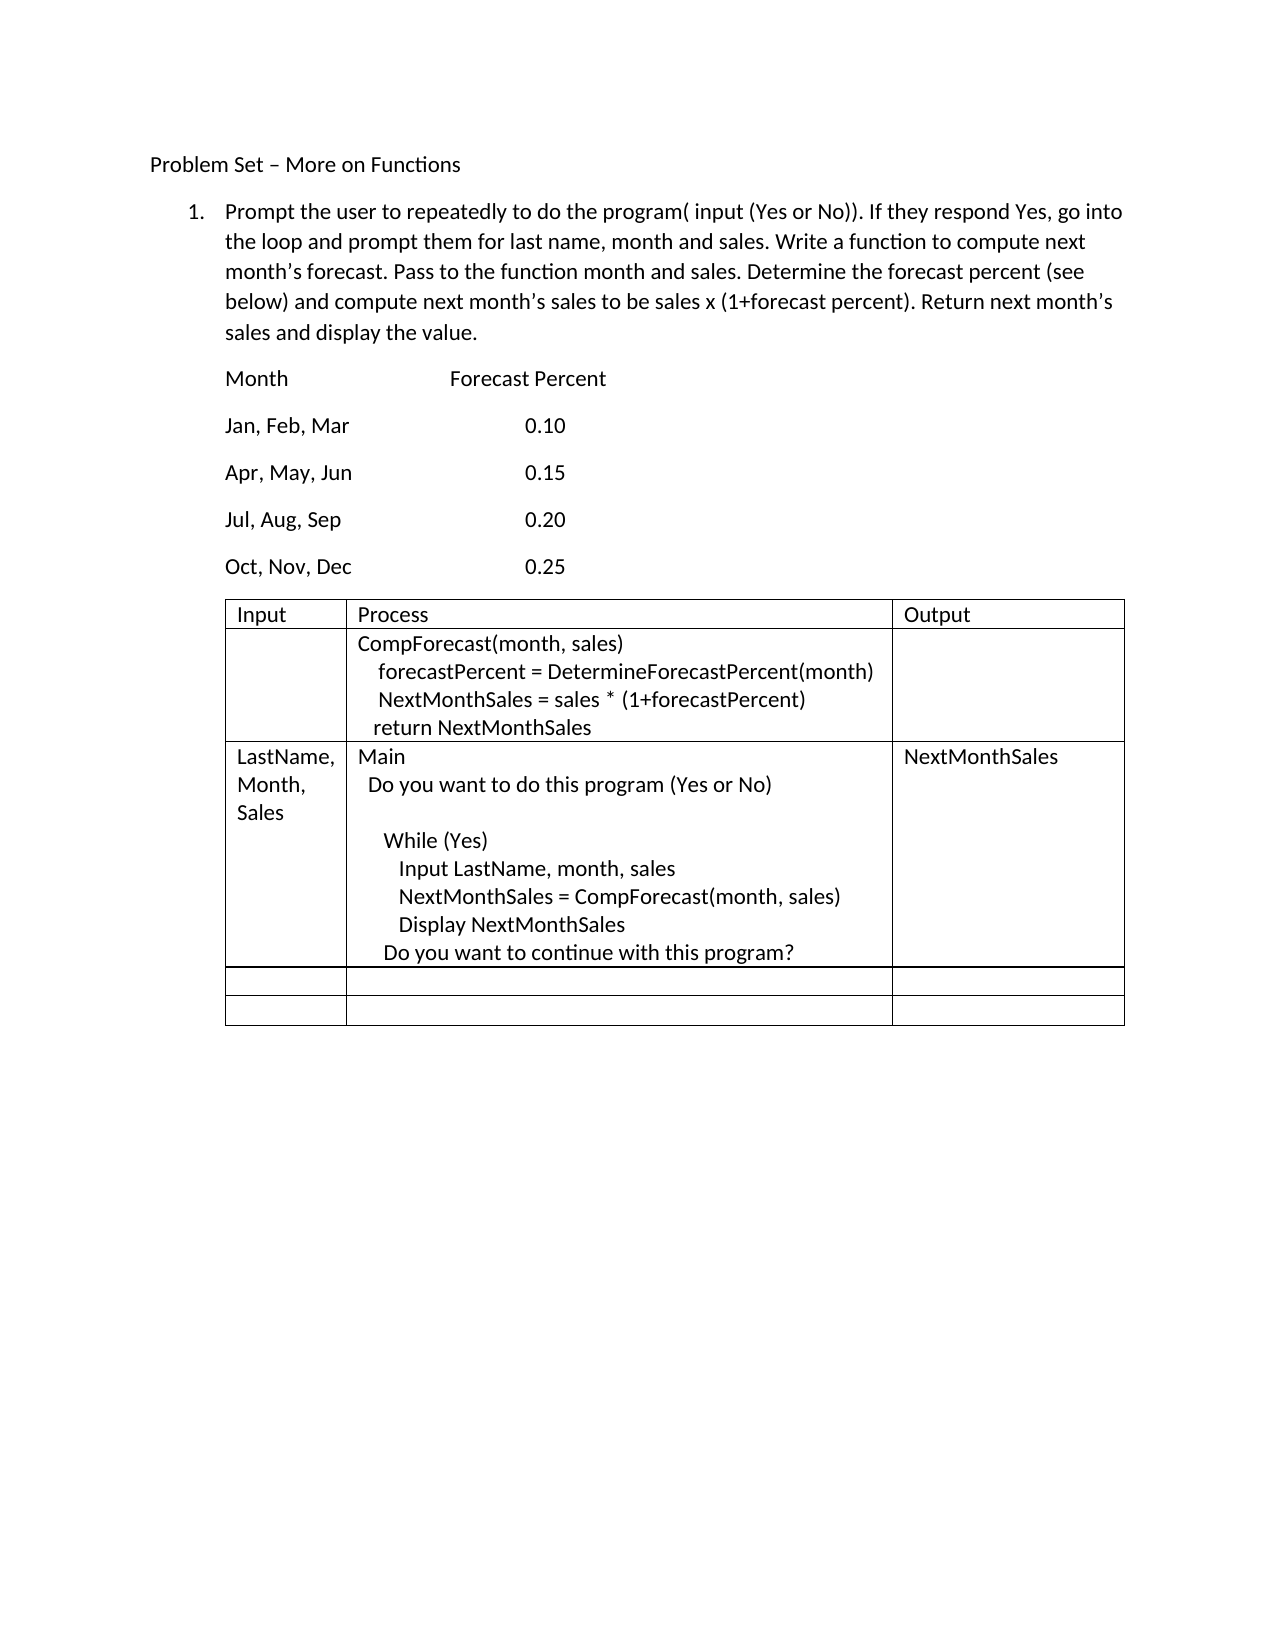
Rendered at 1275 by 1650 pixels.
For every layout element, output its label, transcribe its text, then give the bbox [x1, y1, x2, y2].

table_cell [893, 996, 1124, 1024]
table_cell [347, 968, 892, 995]
table_cell [226, 996, 346, 1024]
table_cell LastName, Month, Sales [226, 742, 346, 966]
text Month Forecast Percent [225, 364, 1125, 393]
table_header Output [893, 600, 1124, 628]
table_header Input [226, 600, 346, 628]
table_cell NextMonthSales [893, 742, 1124, 966]
text Oct, Nov, Dec 0.25 [225, 552, 1125, 580]
table_cell [893, 629, 1124, 741]
text Jul, Aug, Sep 0.20 [225, 505, 1125, 533]
text Apr, May, Jun 0.15 [225, 458, 1125, 486]
table_cell [226, 968, 346, 995]
table_header Process [347, 600, 892, 628]
table_cell [347, 996, 892, 1024]
table_cell CompForecast(month, sales) forecastPercent = DetermineForecastPercent(month) NextMonthSales = sales * (1+forecastPercent) return NextMonthSales [347, 629, 892, 741]
text Problem Set – More on Functions [150, 150, 1125, 178]
table_cell [893, 968, 1124, 995]
text Jan, Feb, Mar 0.10 [225, 411, 1125, 439]
table_cell Main Do you want to do this program (Yes or No) While (Yes) Input LastName, month, sales NextMonthSales = CompForecast(month, sales) Display NextMonthSales Do you want to continue with this program? [347, 742, 892, 966]
table_cell [226, 629, 346, 741]
list Prompt the user to repeatedly to do the program( input (Yes or No)). If they respond Yes, go into the loop and prompt them for last name, month and sales. Write a function to compute next month’s forecast. Pass to the function month and sales. Determine the forecast percent (see below) and compute next month’s sales to be sales x (1+forecast percent). Return next month’s sales and display the value. [187, 197, 1125, 346]
